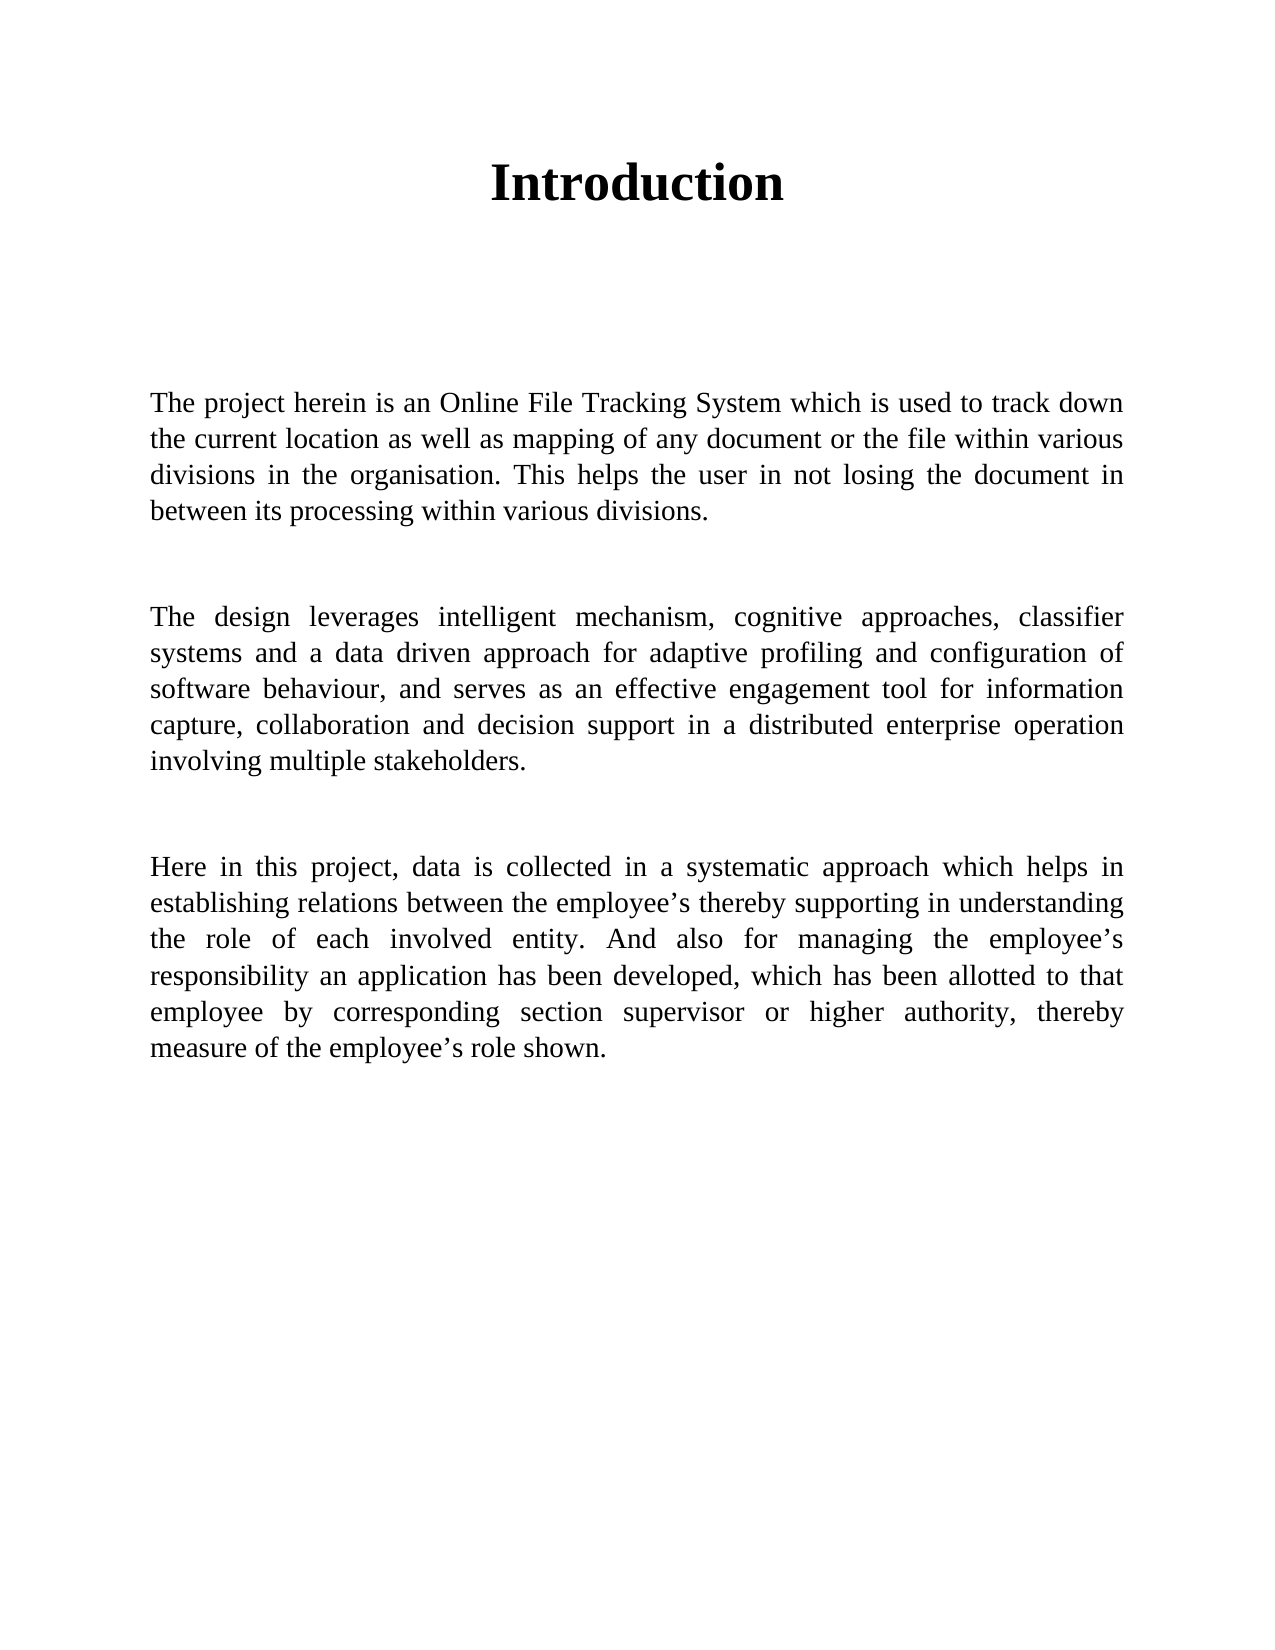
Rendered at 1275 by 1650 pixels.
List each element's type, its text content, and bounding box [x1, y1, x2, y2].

text The design leverages intelligent mechanism, cognitive approaches, classifier systems and a data driven approach for adaptive profiling and configuration of software behaviour, and serves as an effective engagement tool for information capture, collaboration and decision support in a distributed enterprise operation involving multiple stakeholders. [150, 599, 1125, 777]
text Here in this project, data is collected in a systematic approach which helps in establishing relations between the employee’s thereby supporting in understanding the role of each involved entity. And also for managing the employee’s responsibility an application has been developed, which has been allotted to that employee by corresponding section supervisor or higher authority, thereby measure of the employee’s role shown. [150, 849, 1125, 1063]
subtitle Introduction [150, 150, 1125, 212]
text The project herein is an Online File Tracking System which is used to track down the current location as well as mapping of any document or the file within various divisions in the organisation. This helps the user in not losing the document in between its processing within various divisions. [150, 385, 1125, 527]
